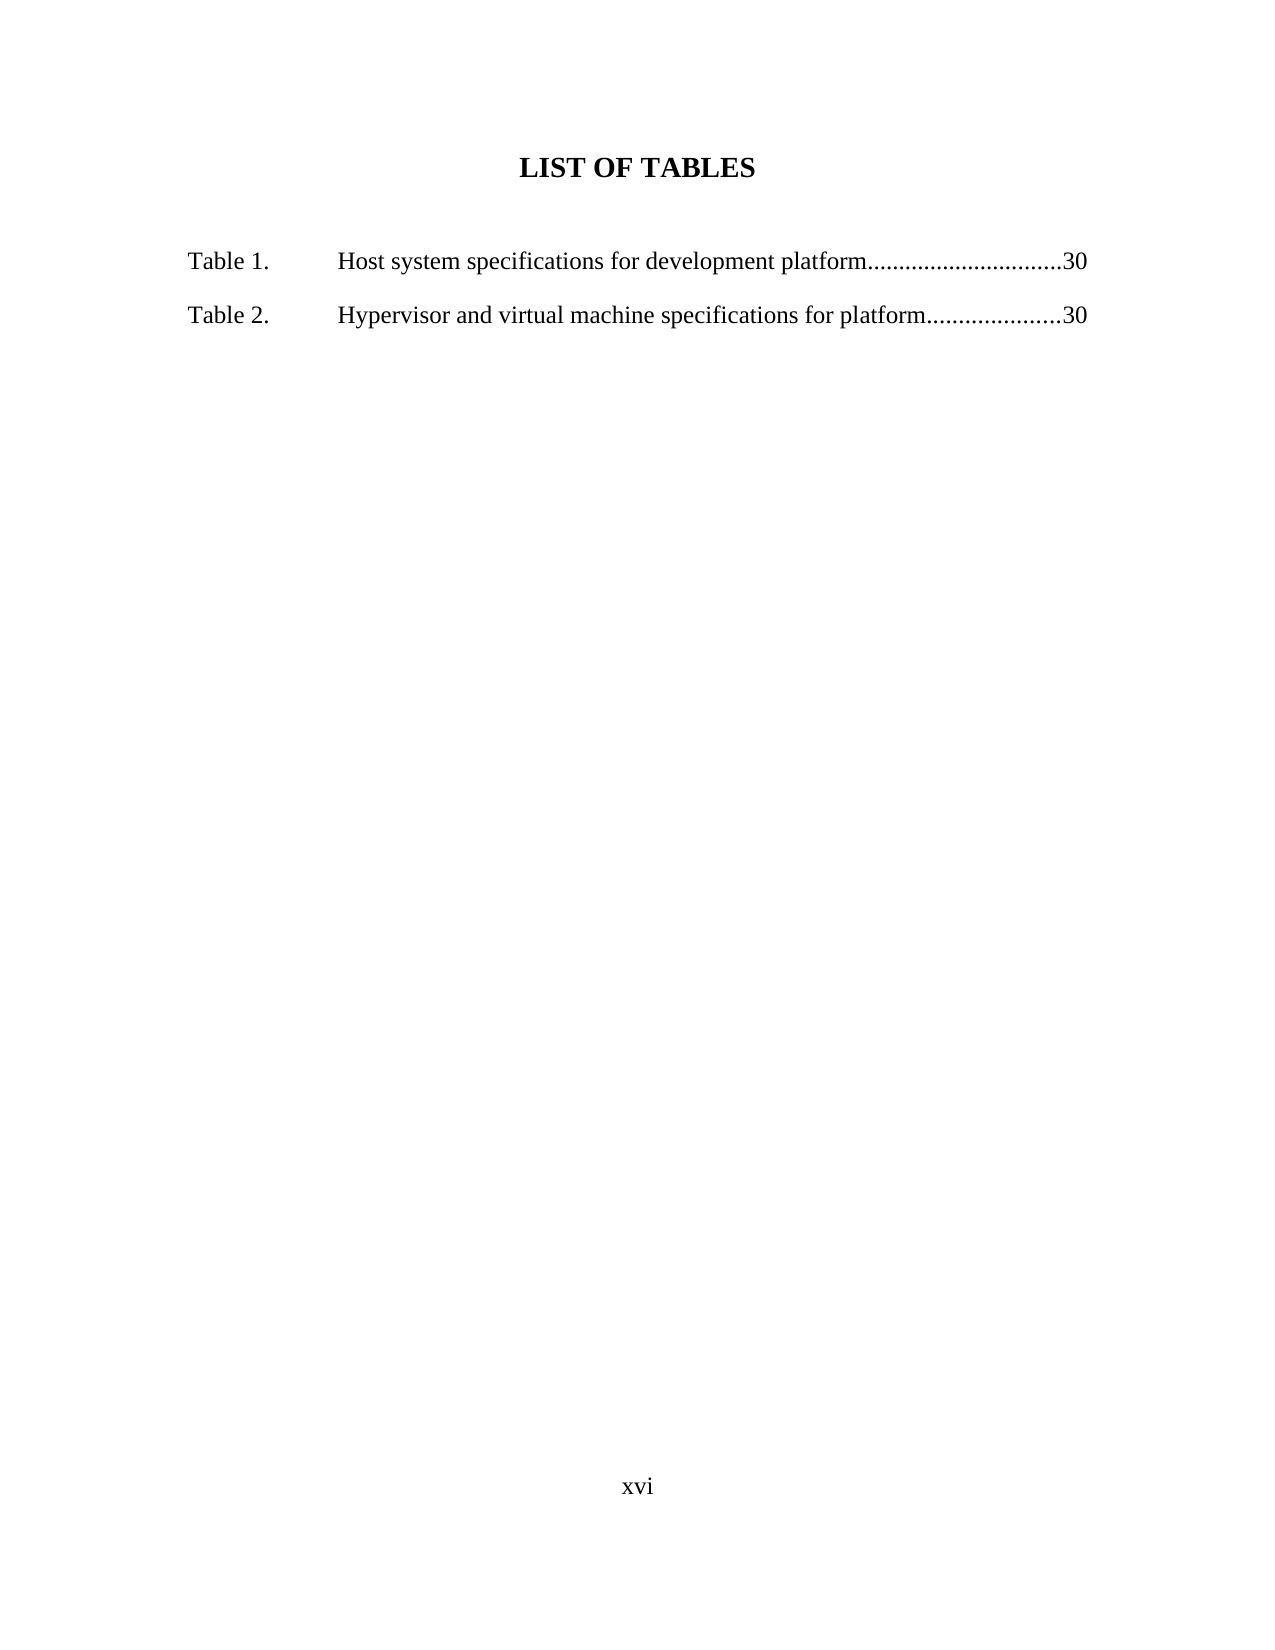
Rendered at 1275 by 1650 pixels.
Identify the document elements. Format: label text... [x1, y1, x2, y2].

text Table 1. Host system specifications for development platform 30 [187, 246, 1031, 275]
subtitle LIST OF TABLES [187, 150, 1087, 183]
text Table 2. Hypervisor and virtual machine specifications for platform 30 [187, 300, 1031, 328]
